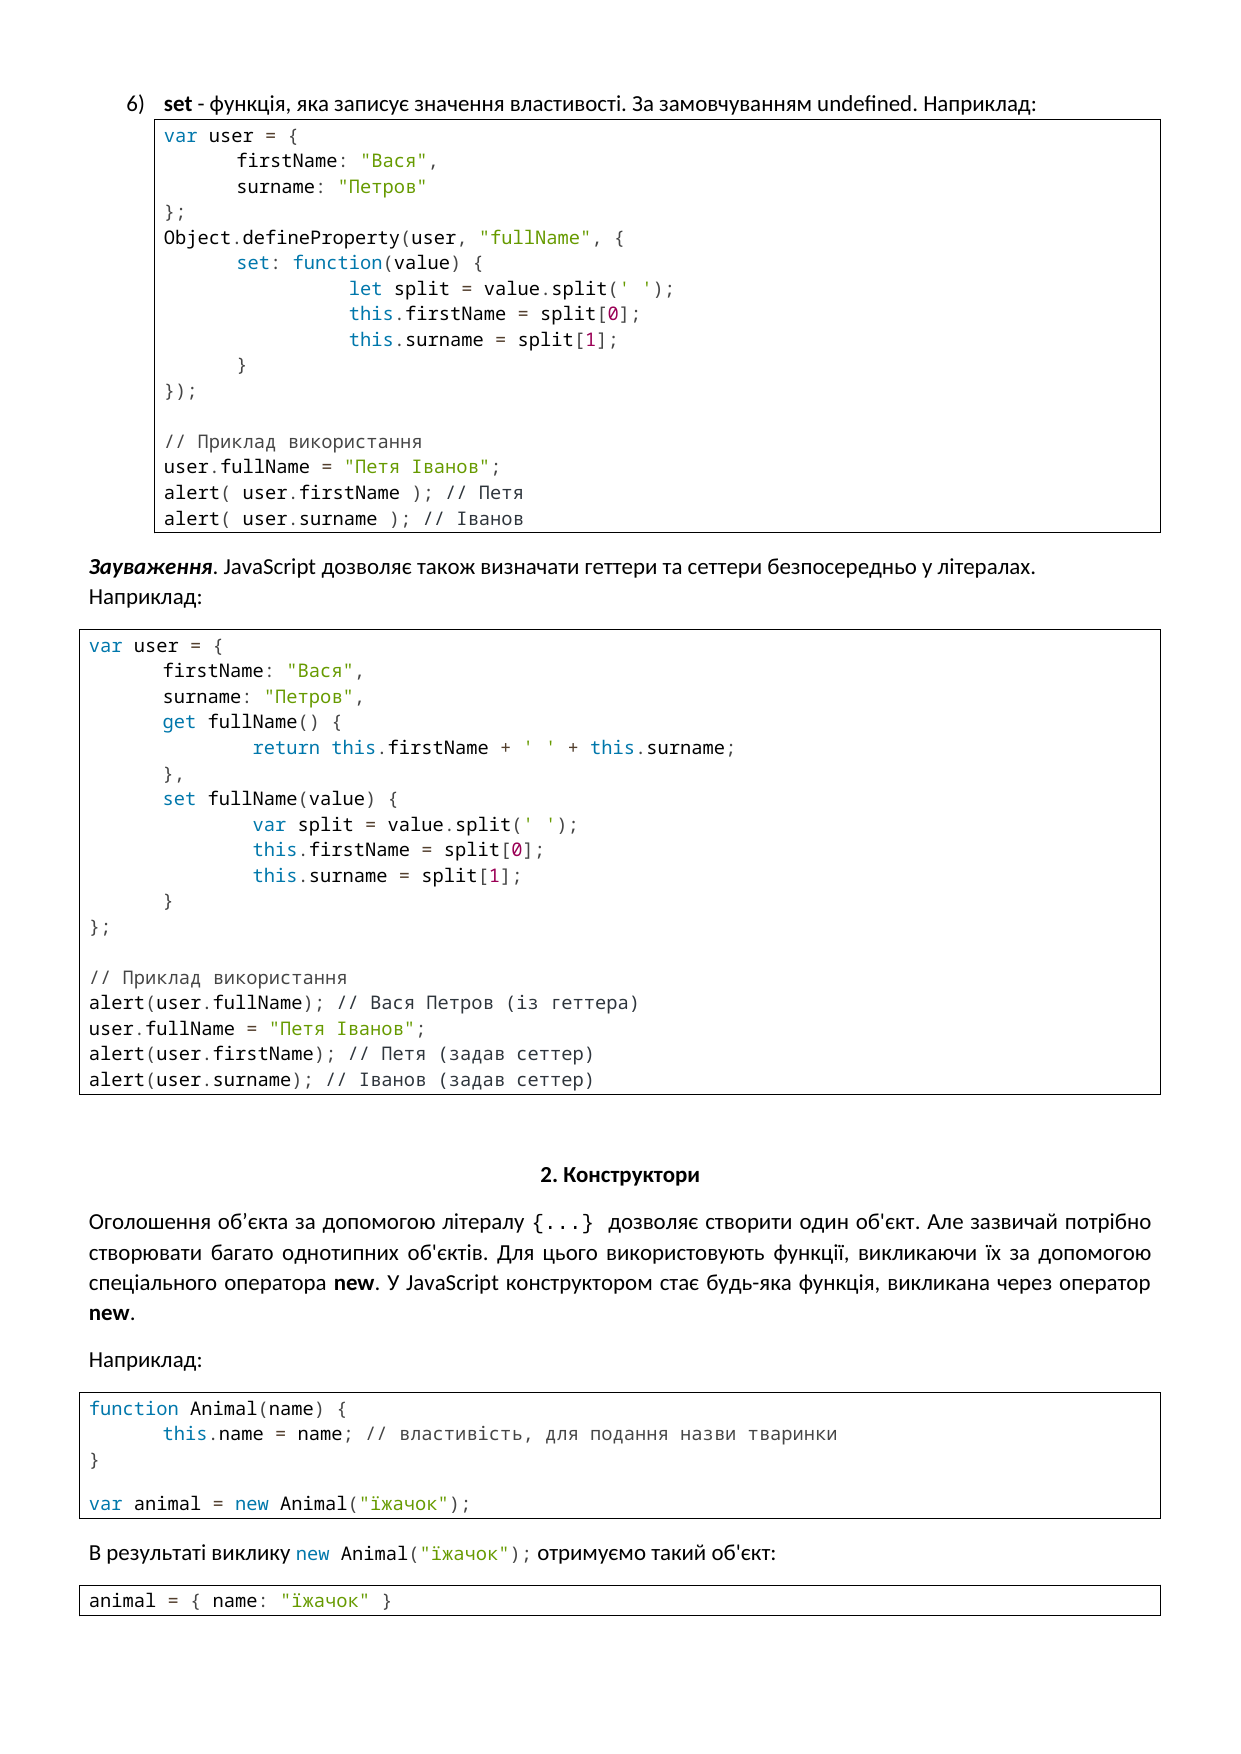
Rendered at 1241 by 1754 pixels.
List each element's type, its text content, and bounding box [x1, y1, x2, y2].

text Наприклад: [89, 1345, 1152, 1373]
text surname: "Петров", [89, 683, 1152, 709]
text // Приклад використання [89, 964, 1152, 989]
text firstName: "Вася", [89, 658, 1152, 683]
text }; [89, 913, 1152, 938]
text alert(user.fullName); // Вася Петров (із геттера) [89, 989, 1152, 1015]
text } [89, 887, 1152, 913]
list alert( user.firstName ); // Петя [155, 476, 1160, 502]
text alert(user.firstName); // Петя (задав сеттер) [89, 1041, 1152, 1063]
text function Animal(name) { [80, 1393, 1160, 1421]
text 2. Конструктори [89, 1160, 1152, 1188]
list firstName: "Вася", [155, 144, 1160, 170]
list alert( user.surname ); // Іванов [155, 502, 1160, 532]
list set - функція, яка записує значення властивості. За замовчуванням undefined. Наприклад: [126, 89, 1152, 117]
list }; [155, 195, 1160, 221]
list var user = { [155, 120, 1160, 144]
list this.surname = split[1]; [155, 323, 1160, 348]
list set: function(value) { [155, 246, 1160, 272]
text set fullName(value) { [89, 785, 1152, 811]
text var animal = new Animal("їжачок"); [80, 1487, 1160, 1518]
text this.name = name; // властивість, для подання назви тваринки [89, 1421, 1152, 1446]
list // Приклад використання [155, 425, 1160, 451]
text get fullName() { [89, 709, 1152, 734]
text var user = { [80, 630, 1160, 658]
text }, [89, 760, 1152, 785]
text Оголошення об’єкта за допомогою літералу {...} дозволяє створити один об'єкт. Але зазвичай потрібно створювати багато однотипних об'єктів. Для цього використовують функції, викликаючи їх за допомогою спеціального оператора new. У JavaScript конструктором стає будь-яка функція, викликана через оператор new. [89, 1207, 1152, 1326]
list let split = value.split(' '); [155, 272, 1160, 297]
text alert(user.surname); // Іванов (задав сеттер) [80, 1063, 1160, 1094]
text user.fullName = "Петя Іванов"; [89, 1015, 1152, 1041]
list user.fullName = "Петя Іванов"; [155, 451, 1160, 476]
list this.firstName = split[0]; [155, 297, 1160, 323]
list }); [155, 374, 1160, 403]
text return this.firstName + ' ' + this.surname; [89, 734, 1152, 760]
text this.surname = split[1]; [89, 862, 1152, 887]
text var split = value.split(' '); [89, 811, 1152, 836]
text В результаті виклику new Animal("їжачок"); отримуємо такий об'єкт: [89, 1538, 1152, 1566]
text } [89, 1446, 1152, 1472]
list } [155, 348, 1160, 374]
list surname: "Петров" [155, 170, 1160, 195]
text Зауваження. JavaScript дозволяє також визначати геттери та сеттери безпосередньо у літералах. Наприклад: [89, 552, 1152, 610]
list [155, 221, 1160, 246]
text this.firstName = split[0]; [89, 836, 1152, 862]
text animal = { name: "їжачок" } [80, 1586, 1160, 1615]
